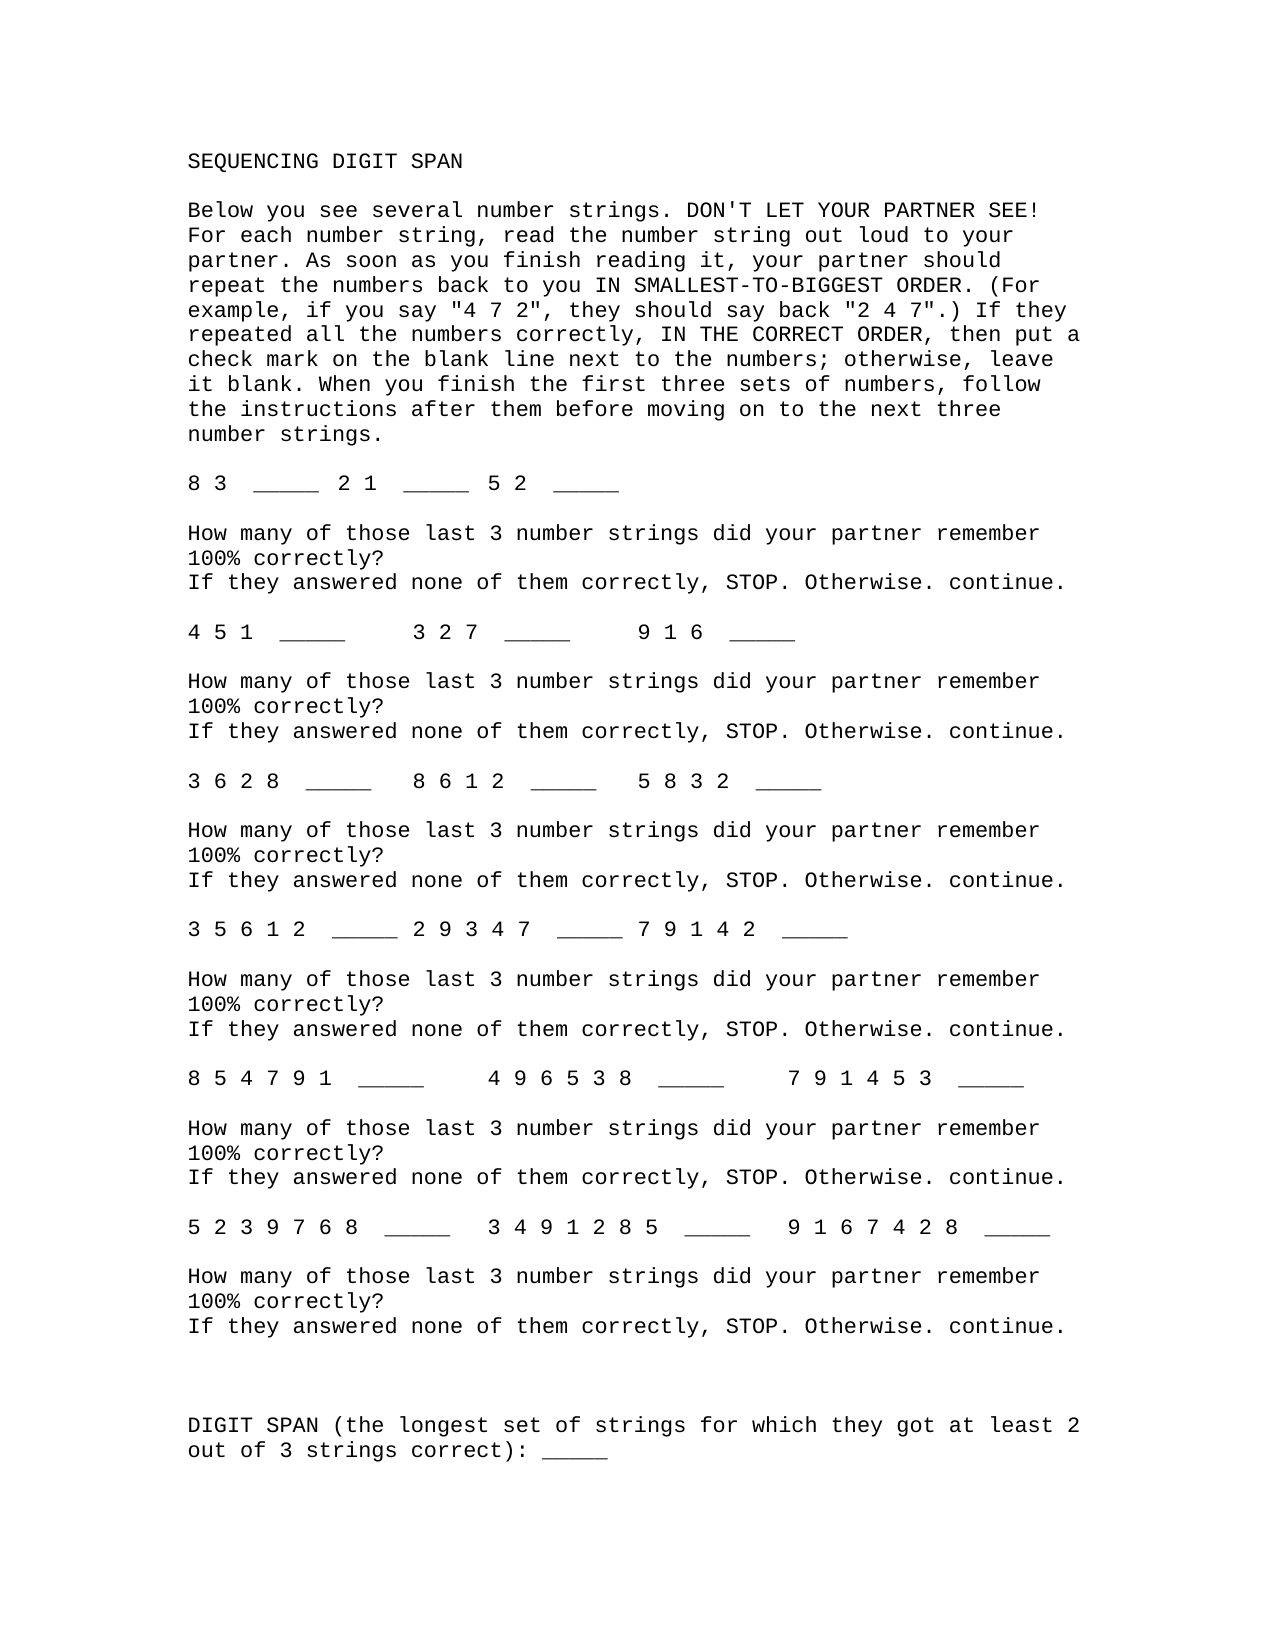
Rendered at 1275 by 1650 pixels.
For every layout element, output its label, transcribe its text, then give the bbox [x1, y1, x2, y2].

text DIGIT SPAN (the longest set of strings for which they got at least 2 out of 3 strings correct): _____ [187, 1414, 1087, 1464]
text How many of those last 3 number strings did your partner remember 100% correctly? [187, 968, 1087, 1018]
text How many of those last 3 number strings did your partner remember 100% correctly? [187, 671, 1087, 720]
text How many of those last 3 number strings did your partner remember 100% correctly? [187, 1266, 1087, 1315]
text 5 2 3 9 7 6 8 _____ 3 4 9 1 2 8 5 _____ 9 1 6 7 4 2 8 _____ [187, 1216, 1087, 1241]
text If they answered none of them correctly, STOP. Otherwise. continue. [187, 1315, 1087, 1340]
text How many of those last 3 number strings did your partner remember 100% correctly? [187, 522, 1087, 571]
text How many of those last 3 number strings did your partner remember 100% correctly? [187, 1117, 1087, 1166]
text If they answered none of them correctly, STOP. Otherwise. continue. [187, 1018, 1087, 1042]
text Below you see several number strings. DON'T LET YOUR PARTNER SEE! For each number string, read the number string out loud to your partner. As soon as you finish reading it, your partner should repeat the numbers back to you IN SMALLEST-TO-BIGGEST ORDER. (For example, if you say "4 7 2", they should say back "2 4 7".) If they repeated all the numbers correctly, IN THE CORRECT ORDER, then put a check mark on the blank line next to the numbers; otherwise, leave it blank. When you finish the first three sets of numbers, follow the instructions after them before moving on to the next three number strings. [187, 199, 1087, 447]
text If they answered none of them correctly, STOP. Otherwise. continue. [187, 720, 1087, 745]
text If they answered none of them correctly, STOP. Otherwise. continue. [187, 869, 1087, 894]
text 8 5 4 7 9 1 _____ 4 9 6 5 3 8 _____ 7 9 1 4 5 3 _____ [187, 1067, 1087, 1092]
text 3 6 2 8 _____ 8 6 1 2 _____ 5 8 3 2 _____ [187, 770, 1087, 794]
text 3 5 6 1 2 _____ 2 9 3 4 7 _____ 7 9 1 4 2 _____ [187, 918, 1087, 943]
text If they answered none of them correctly, STOP. Otherwise. continue. [187, 1166, 1087, 1191]
text If they answered none of them correctly, STOP. Otherwise. continue. [187, 571, 1087, 596]
text 4 5 1 _____ 3 2 7 _____ 9 1 6 _____ [187, 621, 1087, 646]
text SEQUENCING DIGIT SPAN [187, 150, 1087, 175]
text 8 3 _____ 2 1 _____ 5 2 _____ [187, 472, 1087, 497]
text How many of those last 3 number strings did your partner remember 100% correctly? [187, 819, 1087, 869]
